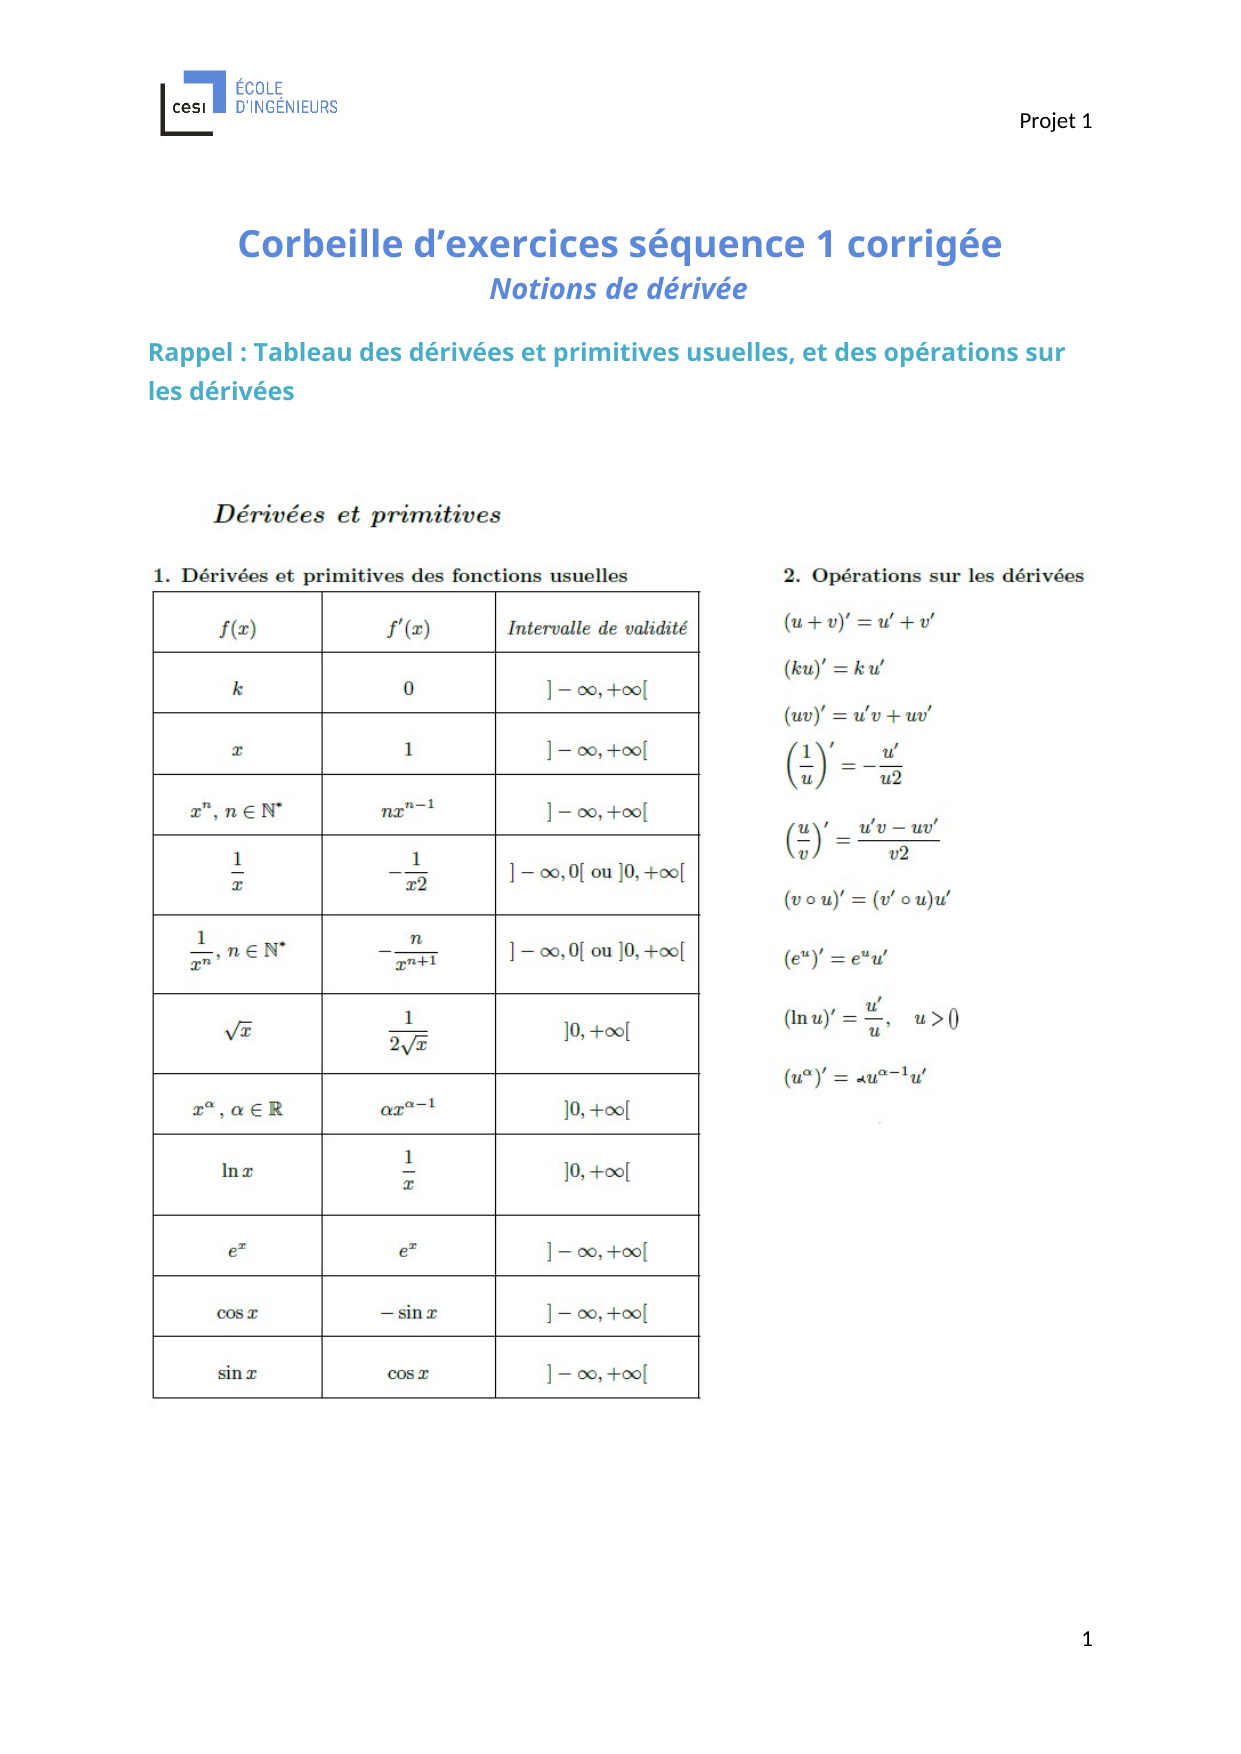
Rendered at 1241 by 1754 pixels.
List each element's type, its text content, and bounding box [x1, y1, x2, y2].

picture [147, 493, 1093, 1410]
text Corbeille d’exercices séquence 1 corrigée [148, 217, 1092, 268]
picture [112, 22, 382, 182]
text Notions de dérivée [148, 268, 1092, 308]
text Rappel : Tableau des dérivées et primitives usuelles, et des opérations sur les dérivées [148, 335, 1092, 408]
